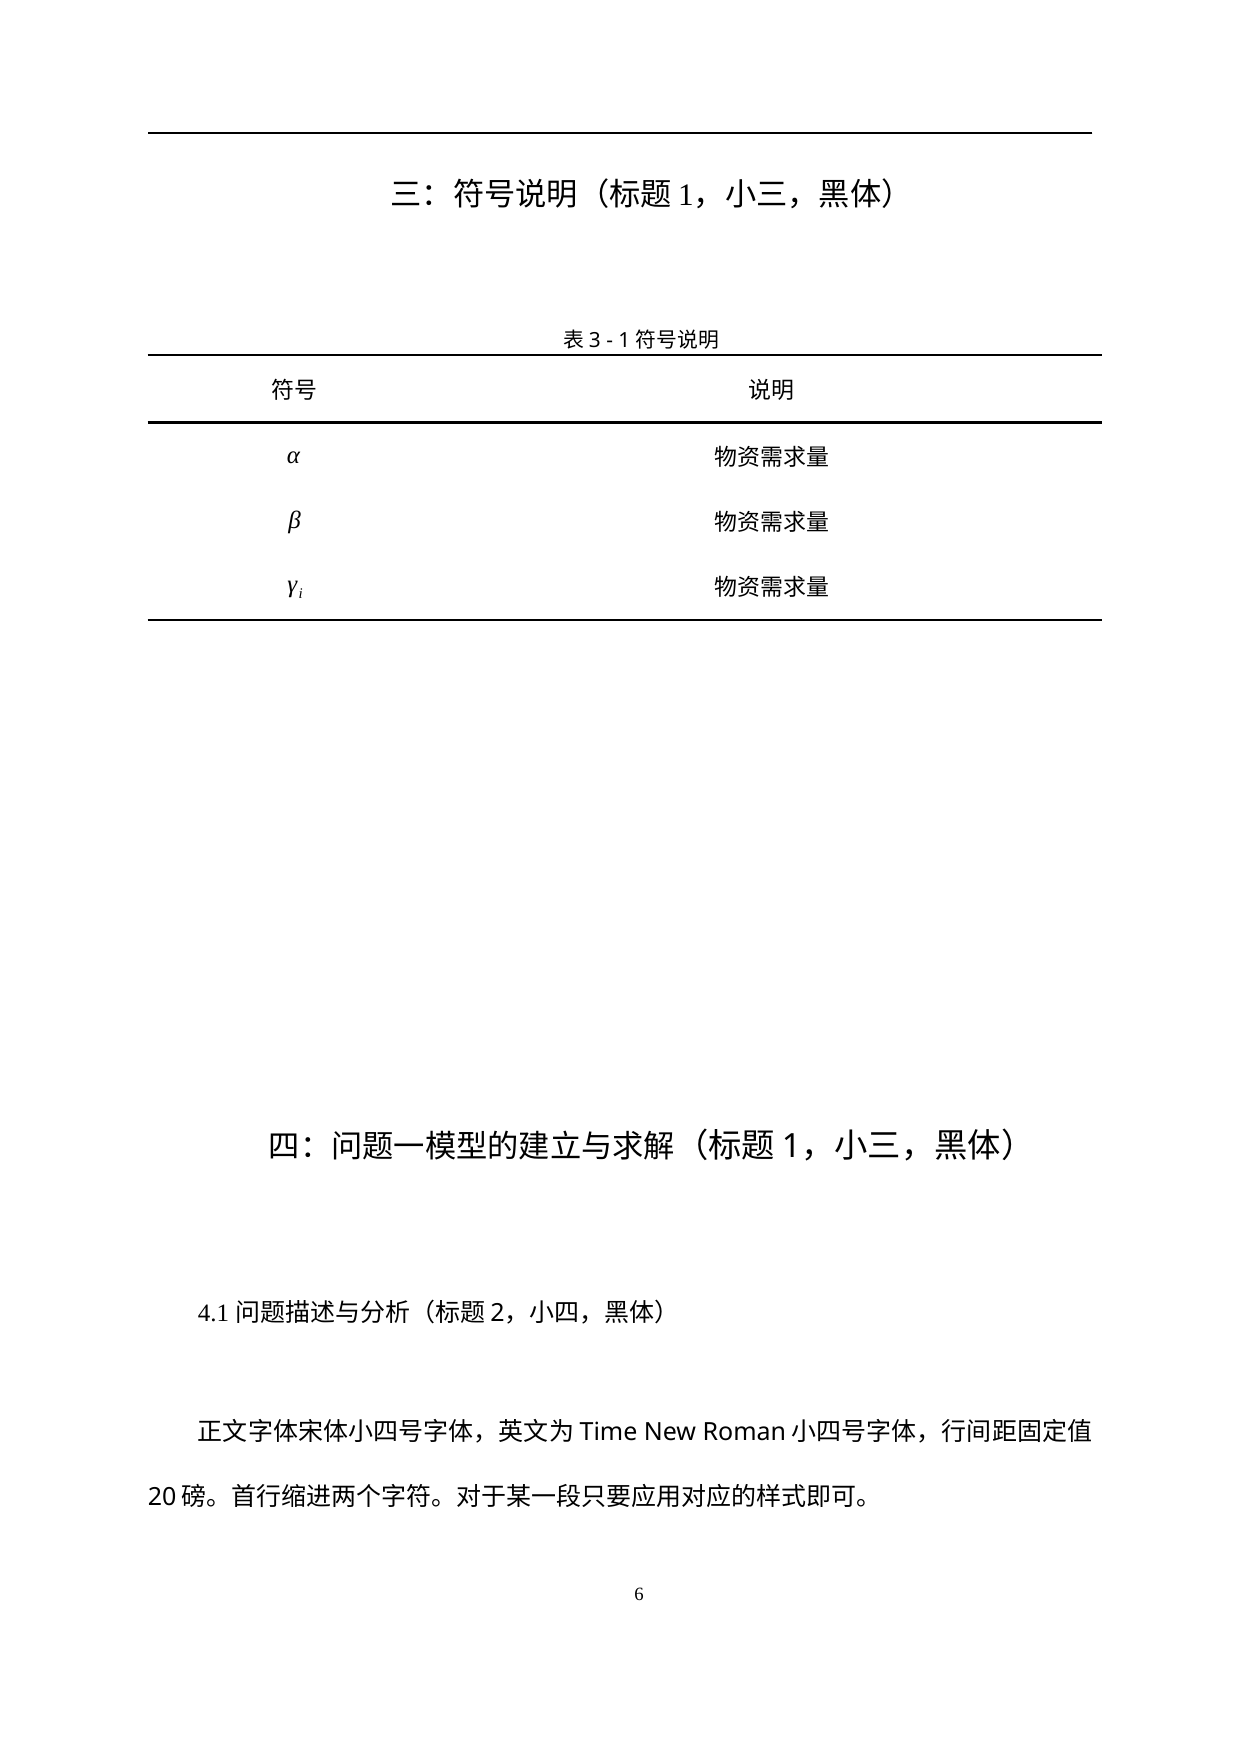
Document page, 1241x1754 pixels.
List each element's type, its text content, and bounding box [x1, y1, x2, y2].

table_cell [148, 554, 396, 618]
subtitle 四：问题一模型的建立与求解（标题1，小三，黑体） [148, 1111, 1092, 1176]
table_cell 物资需求量 [396, 554, 1102, 618]
table_cell 物资需求量 [396, 424, 1102, 488]
table_header 说明 [396, 356, 1102, 421]
text 正文字体宋体小四号字体，英文为Time New Roman小四号字体，行间距固定值20磅。首行缩进两个字符。对于某一段只要应用对应的样式即可。 [148, 1397, 1092, 1527]
table_cell 物资需求量 [396, 489, 1102, 553]
subtitle 三：符号说明（标题1，小三，黑体） [148, 159, 1092, 224]
subtitle 4.1 问题描述与分析（标题2，小四，黑体） [148, 1278, 1092, 1343]
table_cell [148, 489, 396, 553]
table_header 符号 [148, 356, 396, 421]
text 表 3 - 1 符号说明 [148, 322, 1092, 354]
table_cell [148, 424, 396, 488]
